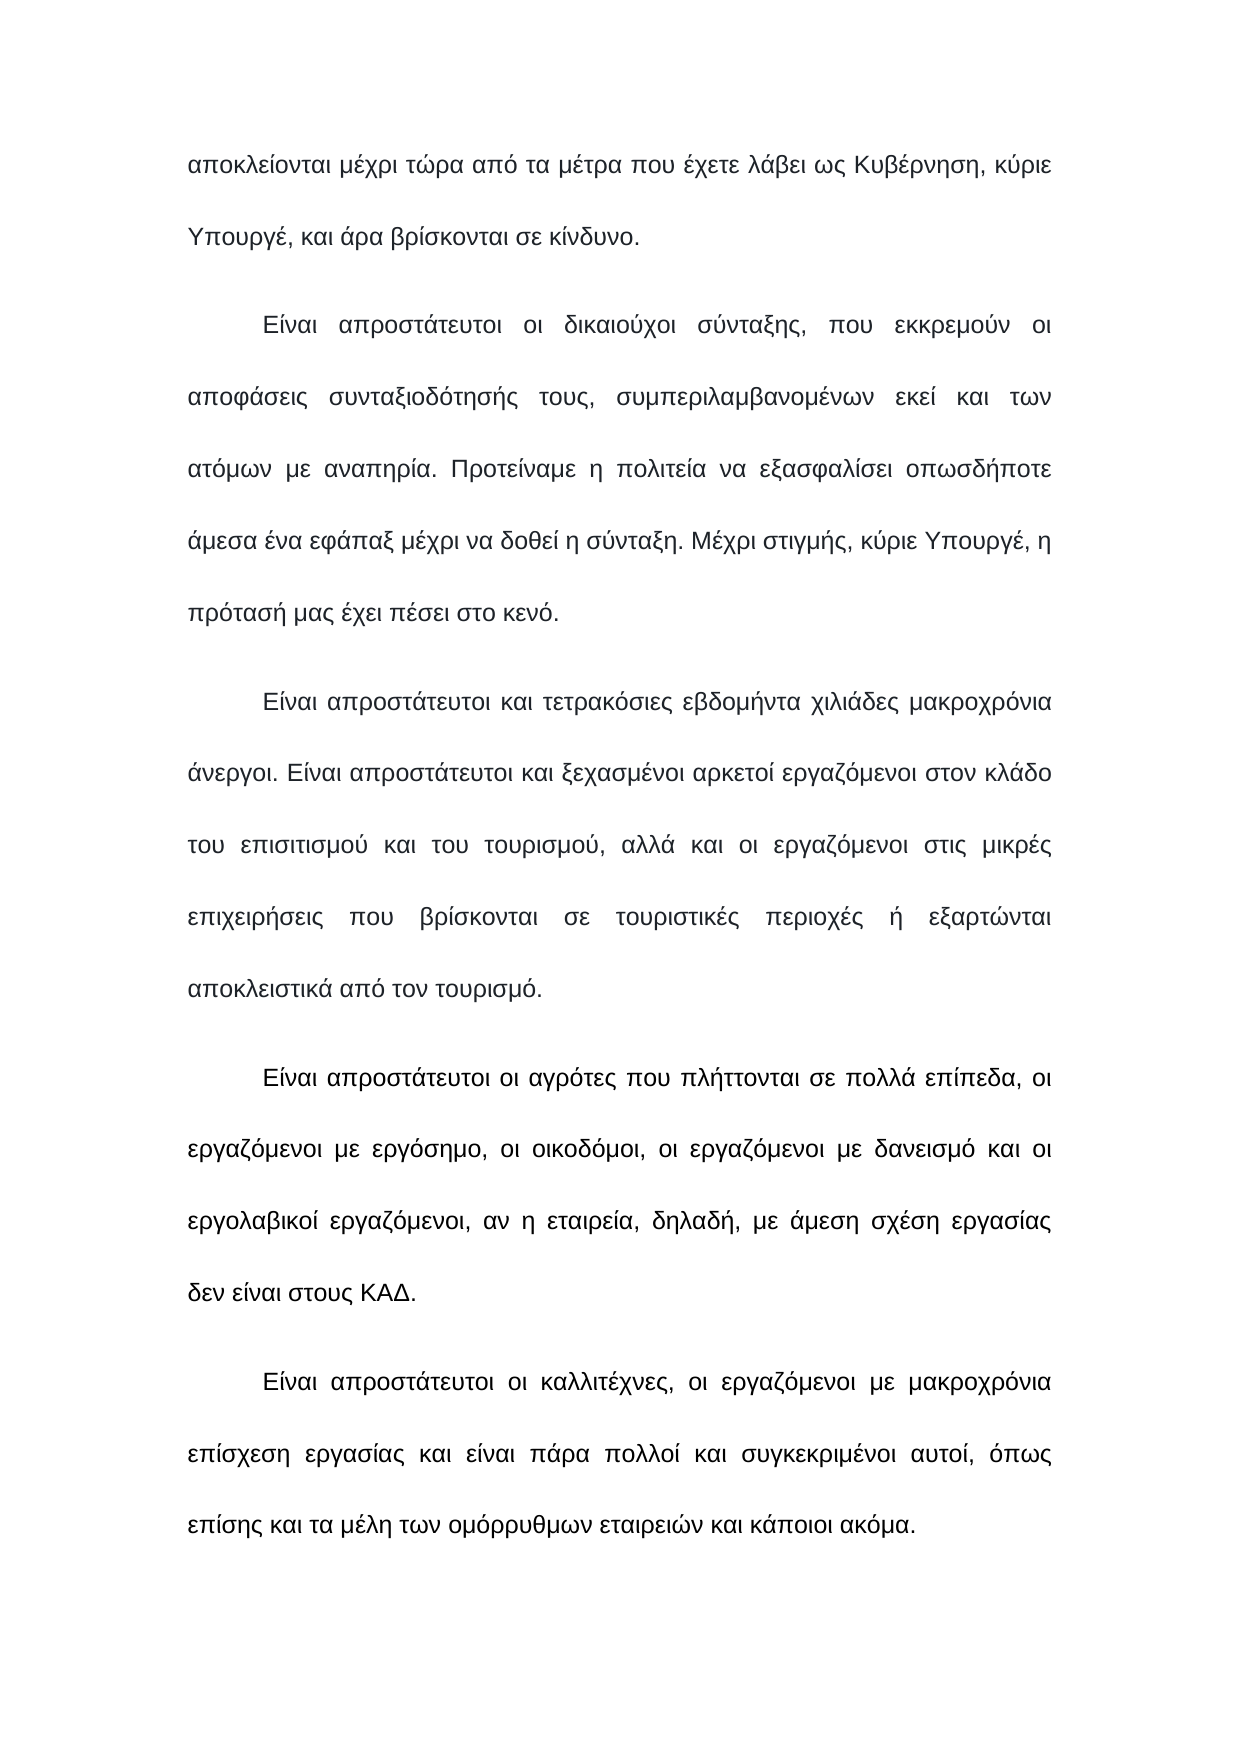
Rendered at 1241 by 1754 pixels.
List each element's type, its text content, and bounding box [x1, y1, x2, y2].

text Είναι απροστάτευτοι οι αγρότες που πλήττονται σε πολλά επίπεδα, οι εργαζόμενοι με εργόσημο, οι οικοδόμοι, οι εργαζόμενοι με δανεισμό και οι εργολαβικοί εργαζόμενοι, αν η εταιρεία, δηλαδή, με άμεση σχέση εργασίας δεν είναι στους ΚΑΔ. [187, 1062, 1053, 1307]
text Είναι απροστάτευτοι και τετρακόσιες εβδομήντα χιλιάδες μακροχρόνια άνεργοι. Είναι απροστάτευτοι και ξεχασμένοι αρκετοί εργαζόμενοι στον κλάδο του επισιτισμού και του τουρισμού, αλλά και οι εργαζόμενοι στις μικρές επιχειρήσεις που βρίσκονται σε τουριστικές περιοχές ή εξαρτώνται αποκλειστικά από τον τουρισμό. [187, 686, 1053, 840]
text Είναι απροστάτευτοι οι καλλιτέχνες, οι εργαζόμενοι με μακροχρόνια επίσχεση εργασίας και είναι πάρα πολλοί και συγκεκριμένοι αυτοί, όπως επίσης και τα μέλη των ομόρρυθμων εταιρειών και κάποιοι ακόμα. [187, 1367, 1053, 1539]
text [187, 150, 1053, 251]
text Είναι απροστάτευτοι και τετρακόσιες εβδομήντα χιλιάδες μακροχρόνια άνεργοι. Είναι απροστάτευτοι και ξεχασμένοι αρκετοί εργαζόμενοι στον κλάδο του επισιτισμού και του τουρισμού, αλλά και οι εργαζόμενοι στις μικρές επιχειρήσεις που βρίσκονται σε τουριστικές περιοχές ή εξαρτώνται αποκλειστικά από τον τουρισμό. [187, 842, 1053, 1003]
text Είναι απροστάτευτοι οι δικαιούχοι σύνταξης, που εκκρεμούν οι αποφάσεις συνταξιοδότησής τους, συμπεριλαμβανομένων εκεί και των ατόμων με αναπηρία. Προτείναμε η πολιτεία να εξασφαλίσει οπωσδήποτε άμεσα ένα εφάπαξ μέχρι να δοθεί η σύνταξη. Μέχρι στιγμής, κύριε Υπουργέ, η πρότασή μας έχει πέσει στο κενό. [187, 310, 1053, 627]
